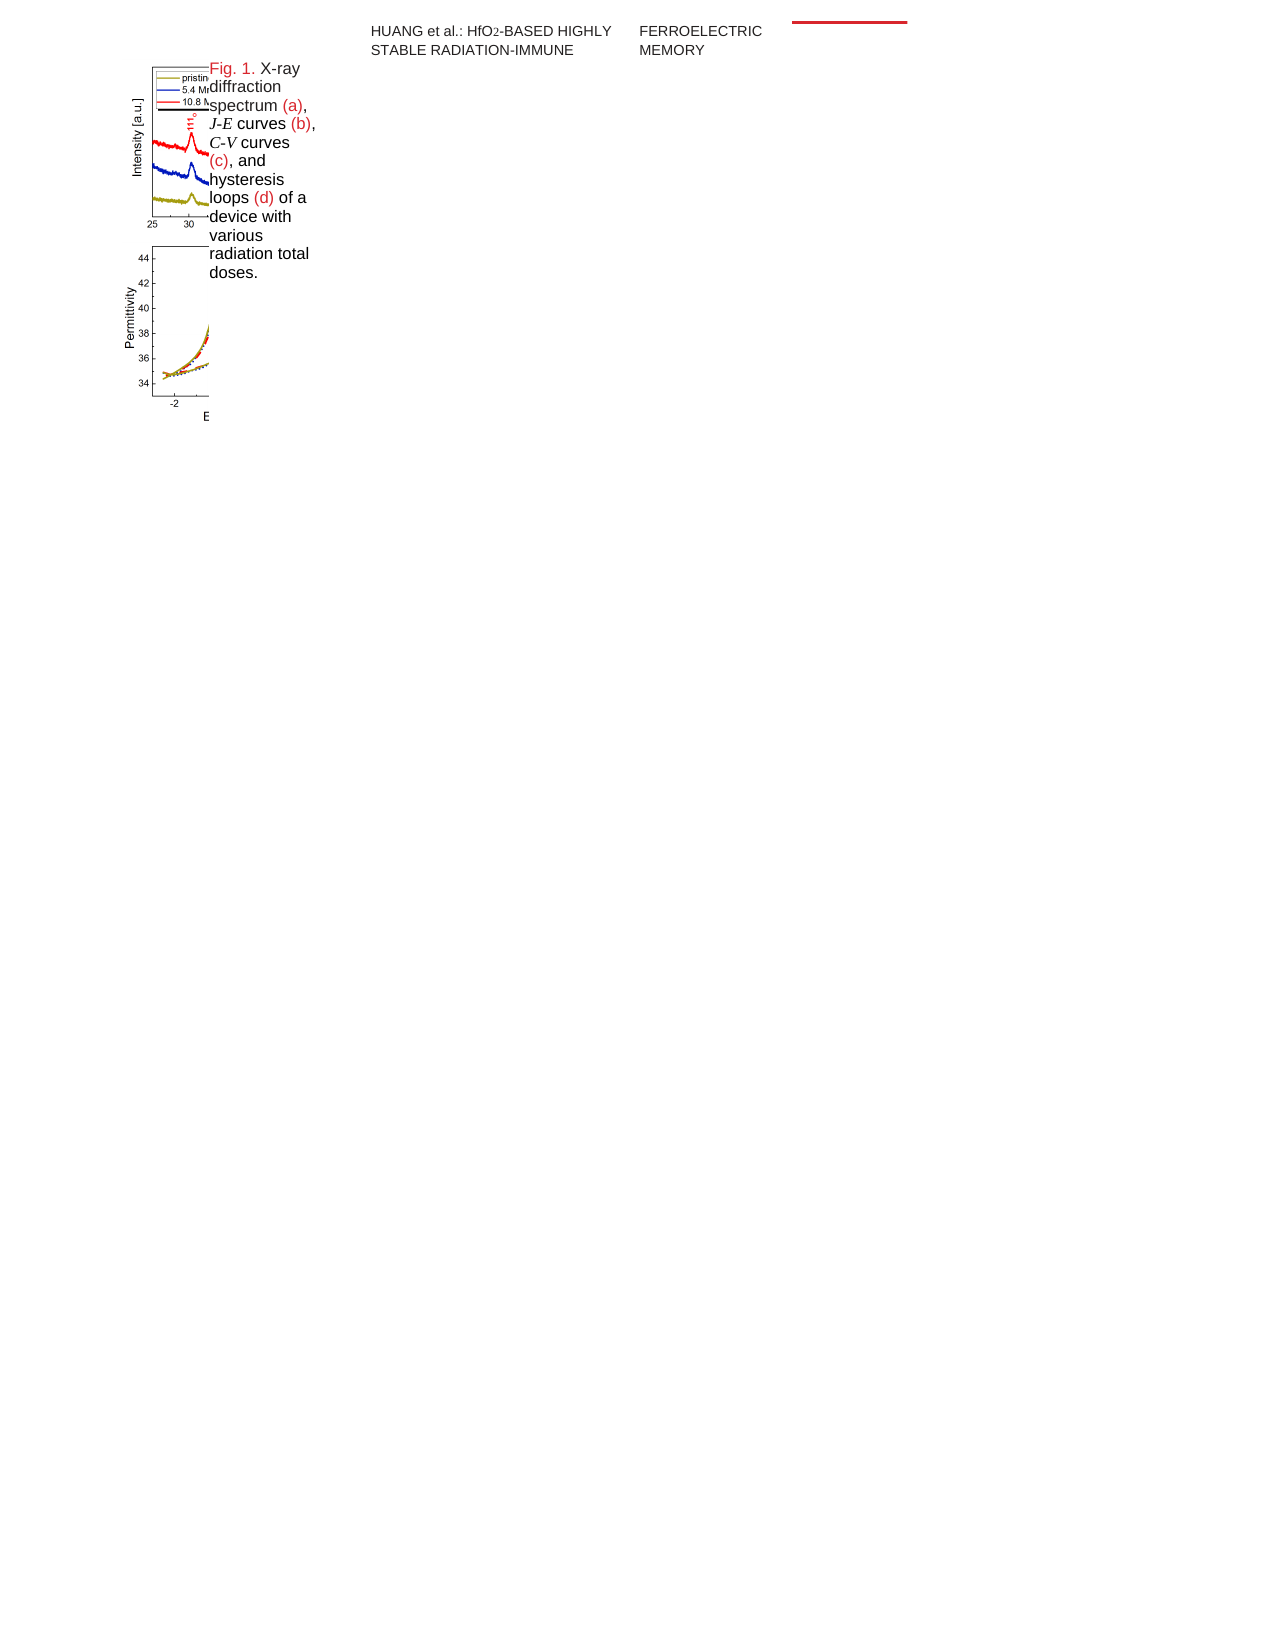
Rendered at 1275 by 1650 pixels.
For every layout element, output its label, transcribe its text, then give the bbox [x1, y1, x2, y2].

text Fig. 1. X-ray diffraction spectrum (a), J-E curves (b), C-V curves (c), and hysteresis loops (d) of a device with various radiation total doses. [209, 59, 317, 282]
text HUANG et al.: HfO2-BASED HIGHLY STABLE RADIATION-IMMUNE FERROELECTRIC MEMORY 331 [371, 21, 773, 59]
picture [121, 59, 209, 426]
